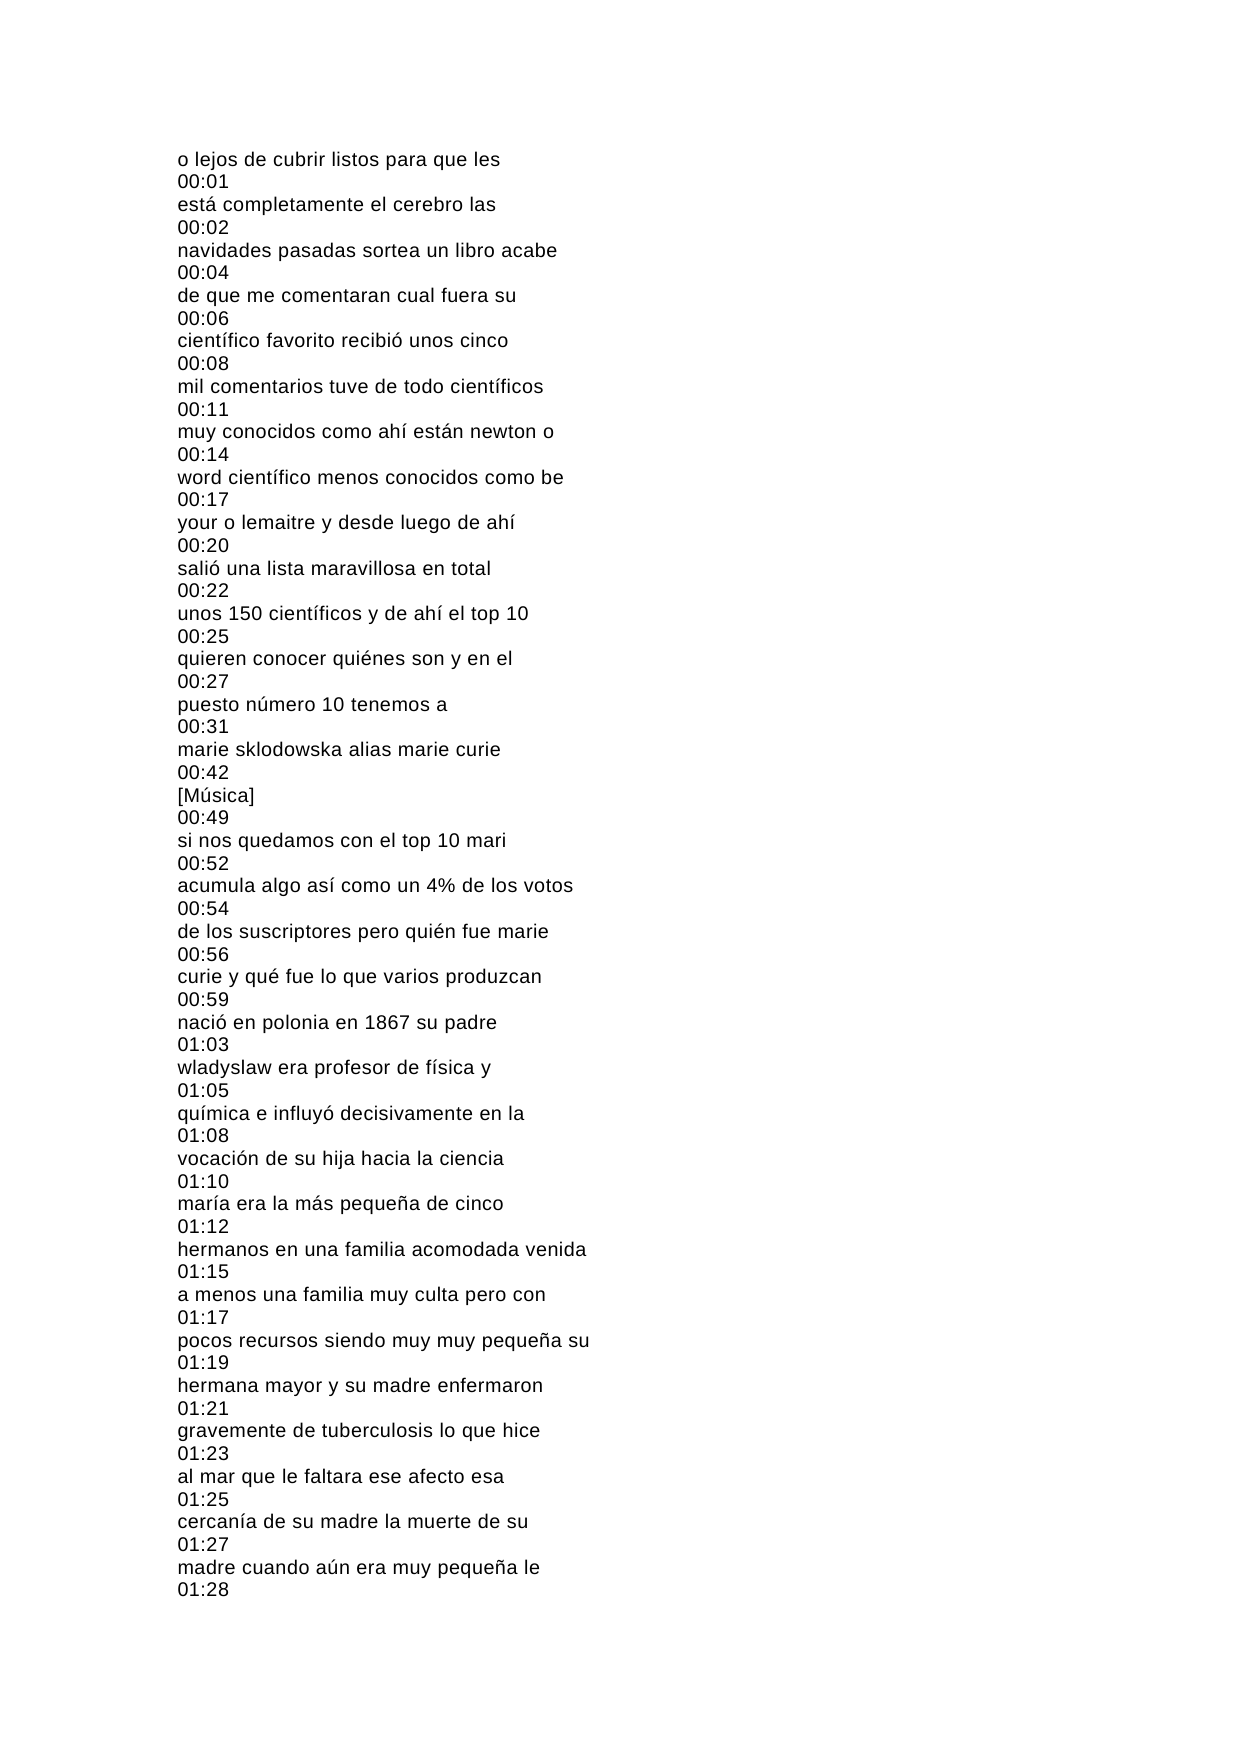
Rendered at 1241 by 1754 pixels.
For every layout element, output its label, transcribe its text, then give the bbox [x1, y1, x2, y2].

text 00:31 [177, 715, 1063, 738]
text 01:23 [177, 1442, 1063, 1465]
text 01:03 [177, 1033, 1063, 1056]
text 00:11 [177, 397, 1063, 420]
text pocos recursos siendo muy muy pequeña su [177, 1328, 1063, 1351]
text 01:28 [177, 1578, 1063, 1601]
text química e influyó decisivamente en la [177, 1101, 1063, 1124]
text 00:17 [177, 488, 1063, 511]
text nació en polonia en 1867 su padre [177, 1011, 1063, 1033]
text 00:42 [177, 761, 1063, 783]
text 01:05 [177, 1079, 1063, 1101]
text 01:25 [177, 1487, 1063, 1510]
text madre cuando aún era muy pequeña le [177, 1556, 1063, 1578]
text vocación de su hija hacia la ciencia [177, 1147, 1063, 1169]
text 01:27 [177, 1533, 1063, 1556]
text si nos quedamos con el top 10 mari [177, 829, 1063, 852]
text navidades pasadas sortea un libro acabe [177, 238, 1063, 261]
text 00:54 [177, 897, 1063, 920]
text 00:04 [177, 261, 1063, 284]
text wladyslaw era profesor de física y [177, 1056, 1063, 1079]
text 00:02 [177, 216, 1063, 238]
text 00:52 [177, 852, 1063, 874]
text 00:06 [177, 307, 1063, 329]
text maría era la más pequeña de cinco [177, 1192, 1063, 1215]
text word científico menos conocidos como be [177, 466, 1063, 488]
text 00:27 [177, 670, 1063, 693]
text al mar que le faltara ese afecto esa [177, 1465, 1063, 1487]
text 00:59 [177, 988, 1063, 1011]
text hermana mayor y su madre enfermaron [177, 1374, 1063, 1397]
text 00:08 [177, 352, 1063, 375]
text 01:21 [177, 1397, 1063, 1419]
text hermanos en una familia acomodada venida [177, 1238, 1063, 1260]
text 00:14 [177, 443, 1063, 466]
text your o lemaitre y desde luego de ahí [177, 511, 1063, 534]
text científico favorito recibió unos cinco [177, 329, 1063, 352]
text o lejos de cubrir listos para que les [177, 148, 1063, 170]
text unos 150 científicos y de ahí el top 10 [177, 602, 1063, 624]
text 01:10 [177, 1169, 1063, 1192]
text curie y qué fue lo que varios produzcan [177, 965, 1063, 988]
text 00:49 [177, 806, 1063, 829]
text 01:19 [177, 1351, 1063, 1374]
text salió una lista maravillosa en total [177, 556, 1063, 579]
text acumula algo así como un 4% de los votos [177, 874, 1063, 897]
text 01:15 [177, 1260, 1063, 1283]
text 00:25 [177, 624, 1063, 647]
text de los suscriptores pero quién fue marie [177, 920, 1063, 942]
text marie sklodowska alias marie curie [177, 738, 1063, 761]
text de que me comentaran cual fuera su [177, 284, 1063, 307]
text 00:01 [177, 170, 1063, 193]
text 00:22 [177, 579, 1063, 602]
text [Música] [177, 783, 1063, 806]
text gravemente de tuberculosis lo que hice [177, 1419, 1063, 1442]
text quieren conocer quiénes son y en el [177, 647, 1063, 670]
text mil comentarios tuve de todo científicos [177, 375, 1063, 397]
text puesto número 10 tenemos a [177, 693, 1063, 715]
text 00:56 [177, 942, 1063, 965]
text a menos una familia muy culta pero con [177, 1283, 1063, 1306]
text 00:20 [177, 534, 1063, 556]
text muy conocidos como ahí están newton o [177, 420, 1063, 443]
text está completamente el cerebro las [177, 193, 1063, 216]
text 01:08 [177, 1124, 1063, 1147]
text 01:12 [177, 1215, 1063, 1238]
text cercanía de su madre la muerte de su [177, 1510, 1063, 1533]
text 01:17 [177, 1306, 1063, 1328]
